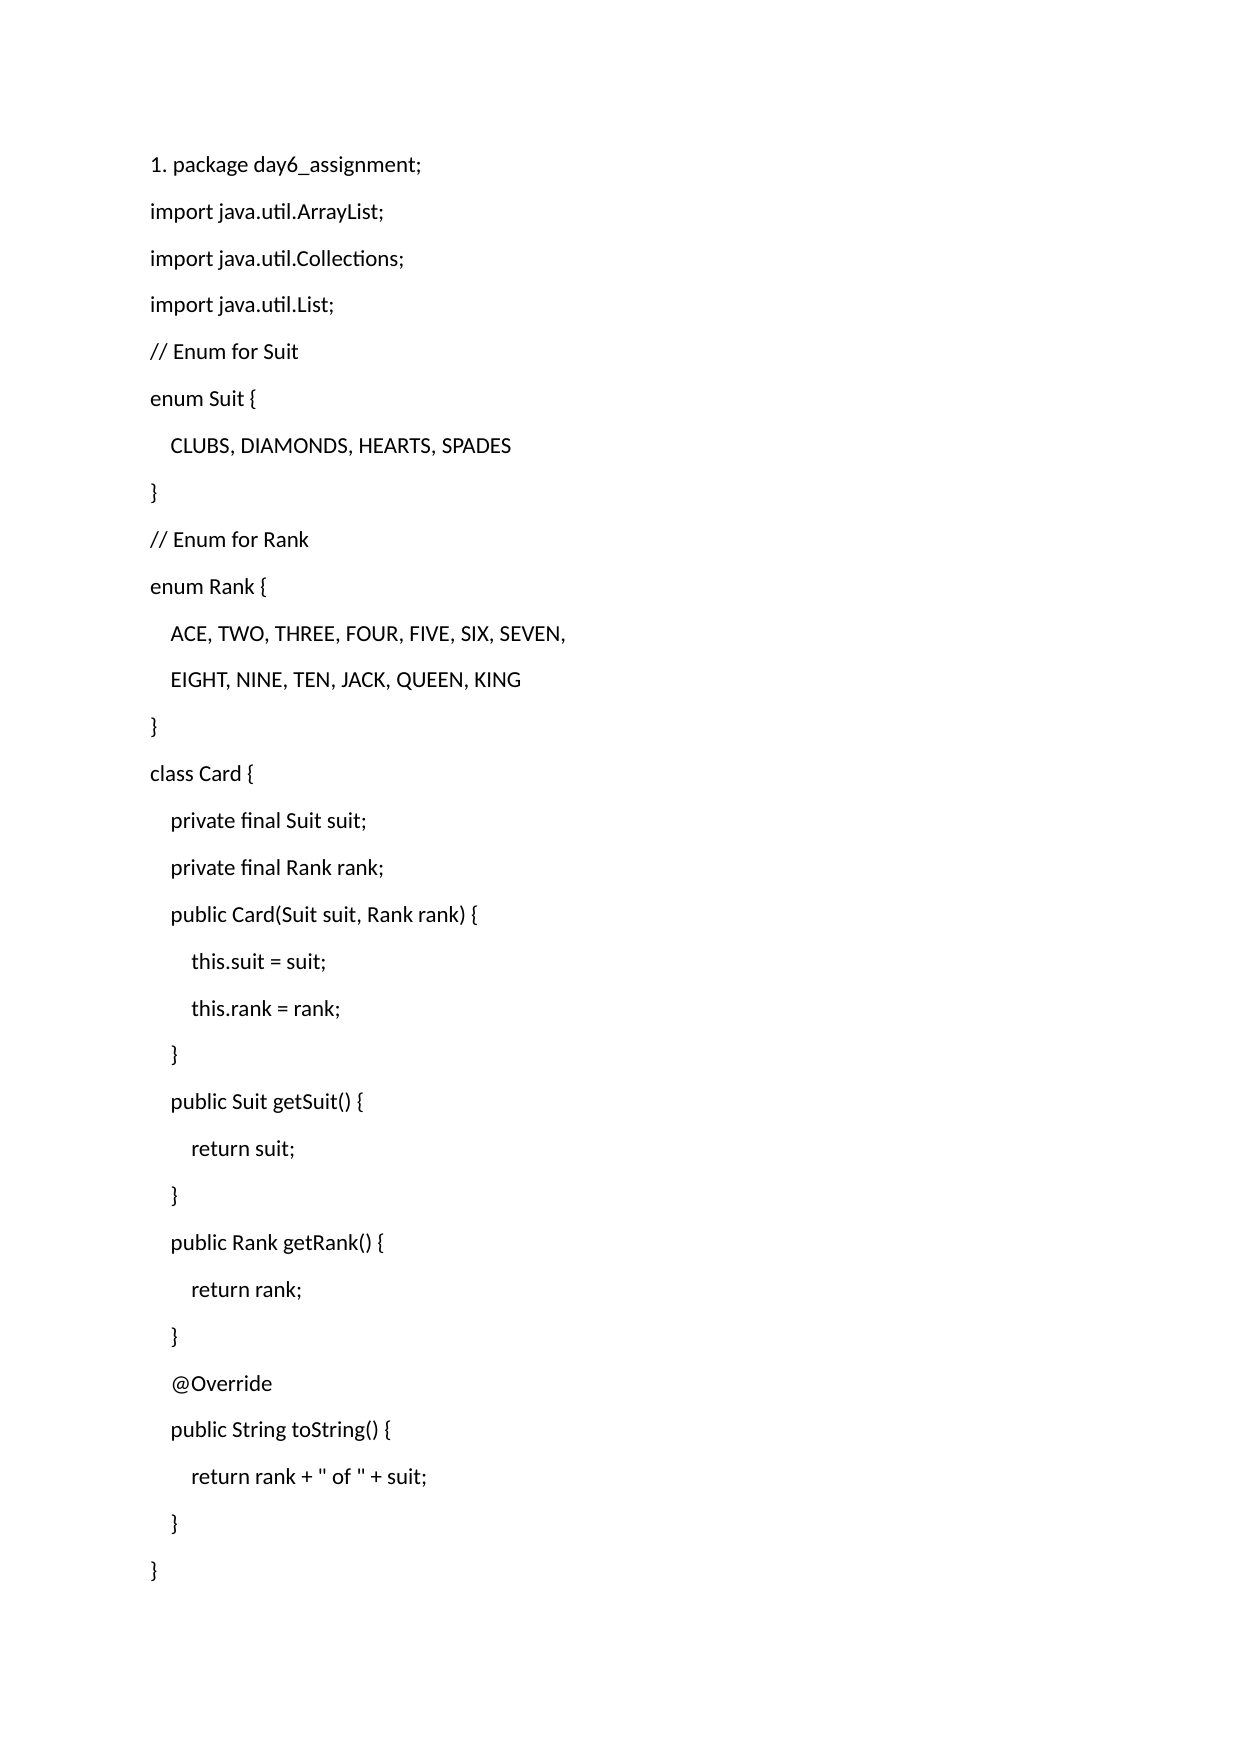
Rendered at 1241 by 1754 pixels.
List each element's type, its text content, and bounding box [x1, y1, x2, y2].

text public Card(Suit suit, Rank rank) { [150, 900, 1090, 928]
text ACE, TWO, THREE, FOUR, FIVE, SIX, SEVEN, [150, 619, 1090, 647]
text this.suit = suit; [150, 947, 1090, 975]
text import java.util.Collections; [150, 244, 1090, 272]
text enum Suit { [150, 384, 1090, 412]
text public Suit getSuit() { [150, 1087, 1090, 1116]
text // Enum for Rank [150, 525, 1090, 553]
text } [150, 1041, 1090, 1069]
text class Card { [150, 759, 1090, 787]
text } [150, 478, 1090, 506]
text } [150, 1556, 1090, 1584]
text } [150, 1322, 1090, 1350]
text import java.util.ArrayList; [150, 197, 1090, 225]
text // Enum for Suit [150, 337, 1090, 366]
text public Rank getRank() { [150, 1228, 1090, 1256]
text EIGHT, NINE, TEN, JACK, QUEEN, KING [150, 666, 1090, 694]
text return suit; [150, 1134, 1090, 1162]
text import java.util.List; [150, 291, 1090, 319]
text return rank; [150, 1275, 1090, 1303]
text } [150, 1181, 1090, 1209]
text enum Rank { [150, 572, 1090, 600]
text private final Rank rank; [150, 853, 1090, 881]
text private final Suit suit; [150, 806, 1090, 834]
text } [150, 1509, 1090, 1537]
text return rank + " of " + suit; [150, 1462, 1090, 1491]
text @Override [150, 1369, 1090, 1397]
text CLUBS, DIAMONDS, HEARTS, SPADES [150, 431, 1090, 459]
text 1. package day6_assignment; [150, 150, 1090, 178]
text public String toString() { [150, 1416, 1090, 1444]
text this.rank = rank; [150, 994, 1090, 1022]
text } [150, 712, 1090, 741]
